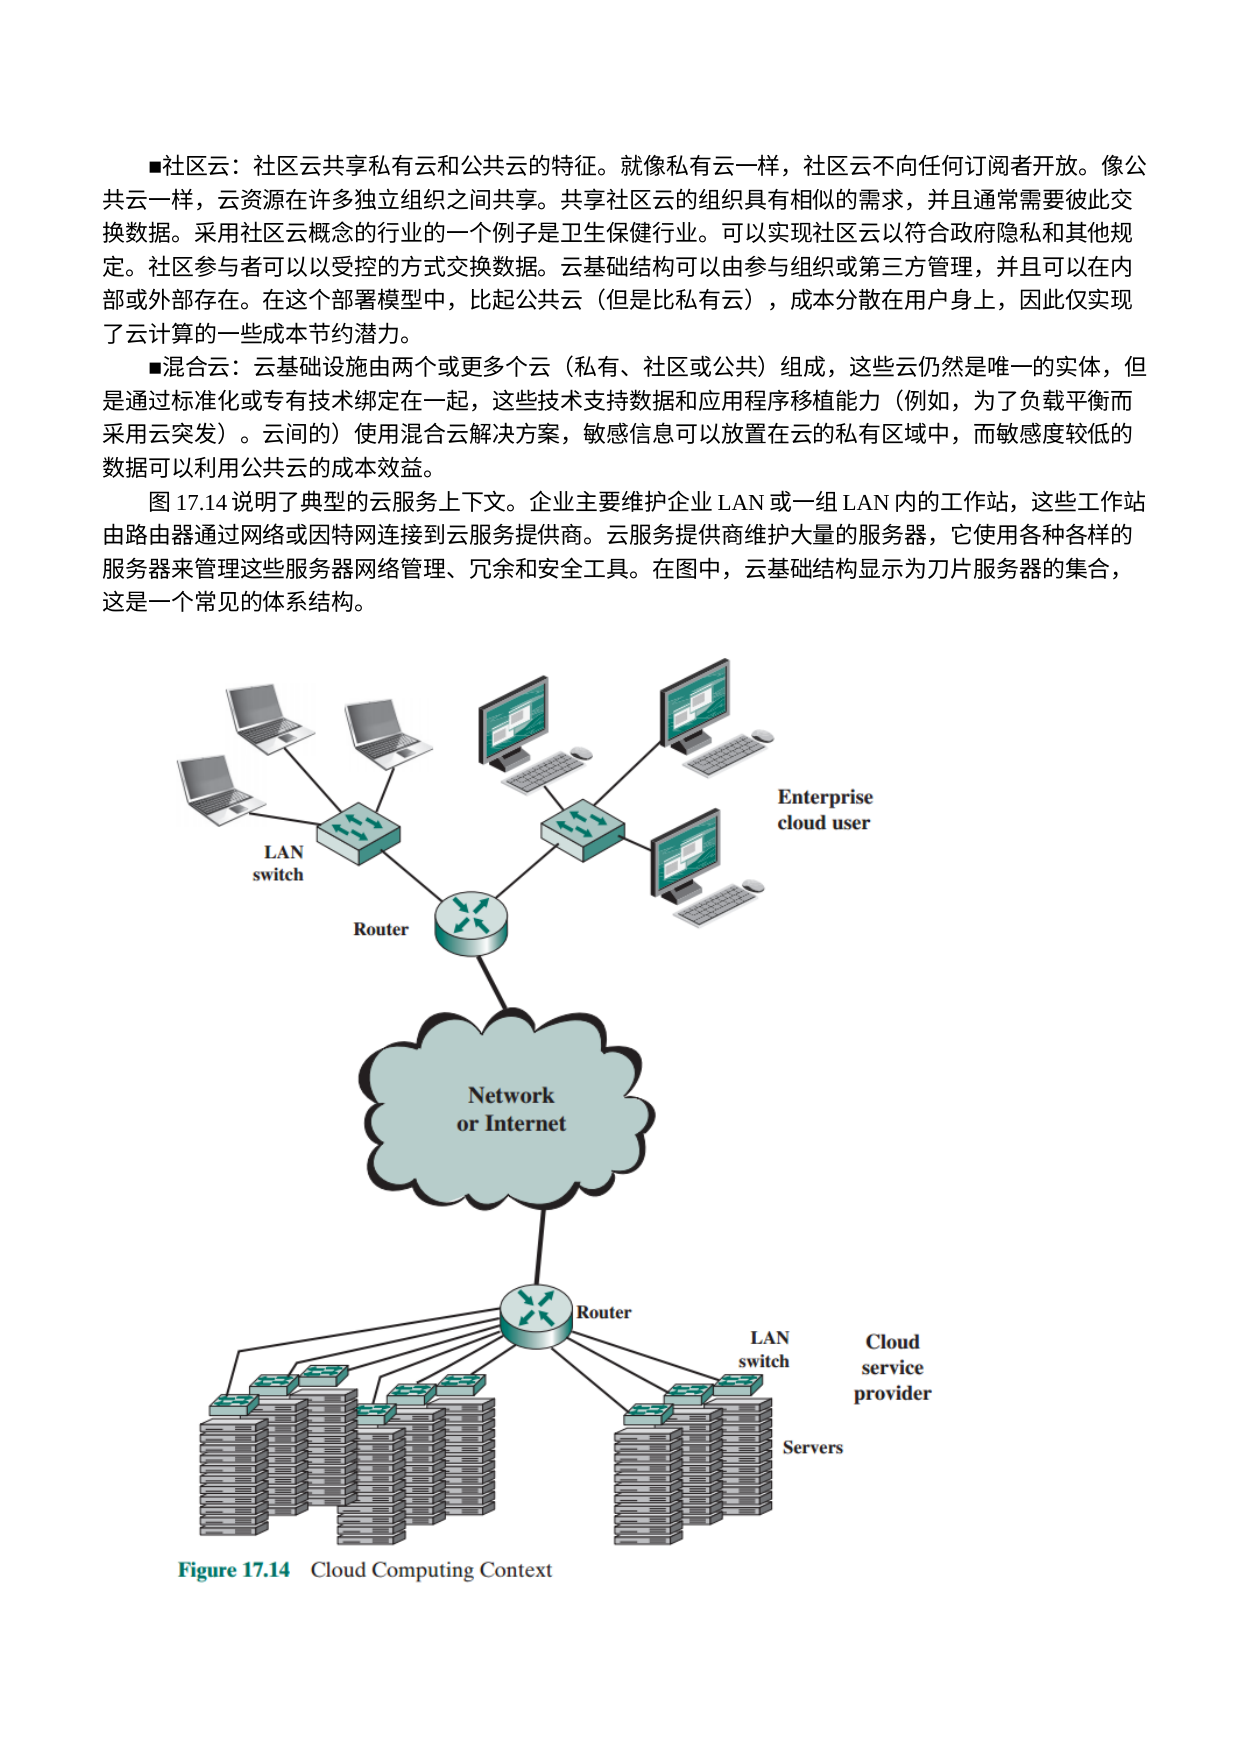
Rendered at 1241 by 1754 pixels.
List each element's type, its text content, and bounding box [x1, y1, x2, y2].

text ■社区云：社区云共享私有云和公共云的特征。就像私有云一样，社区云不向任何订阅者开放。像公共云一样，云资源在许多独立组织之间共享。共享社区云的组织具有相似的需求，并且通常需要彼此交换数据。采用社区云概念的行业的一个例子是卫生保健行业。可以实现社区云以符合政府隐私和其他规定。社区参与者可以以受控的方式交换数据。云基础结构可以由参与组织或第三方管理，并且可以在内部或外部存在。在这个部署模型中，比起公共云（但是比私有云），成本分散在用户身上，因此仅实现了云计算的一些成本节约潜力。 [102, 148, 1148, 349]
picture [107, 650, 989, 1592]
text 图17.14说明了典型的云服务上下文。企业主要维护企业LAN或一组LAN内的工作站，这些工作站由路由器通过网络或因特网连接到云服务提供商。云服务提供商维护大量的服务器，它使用各种各样的服务器来管理这些服务器网络管理、冗余和安全工具。在图中，云基础结构显示为刀片服务器的集合，这是一个常见的体系结构。 [102, 483, 1148, 617]
text ■混合云：云基础设施由两个或更多个云（私有、社区或公共）组成，这些云仍然是唯一的实体，但是通过标准化或专有技术绑定在一起，这些技术支持数据和应用程序移植能力（例如，为了负载平衡而采用云突发）。云间的）使用混合云解决方案，敏感信息可以放置在云的私有区域中，而敏感度较低的数据可以利用公共云的成本效益。 [102, 349, 1148, 483]
